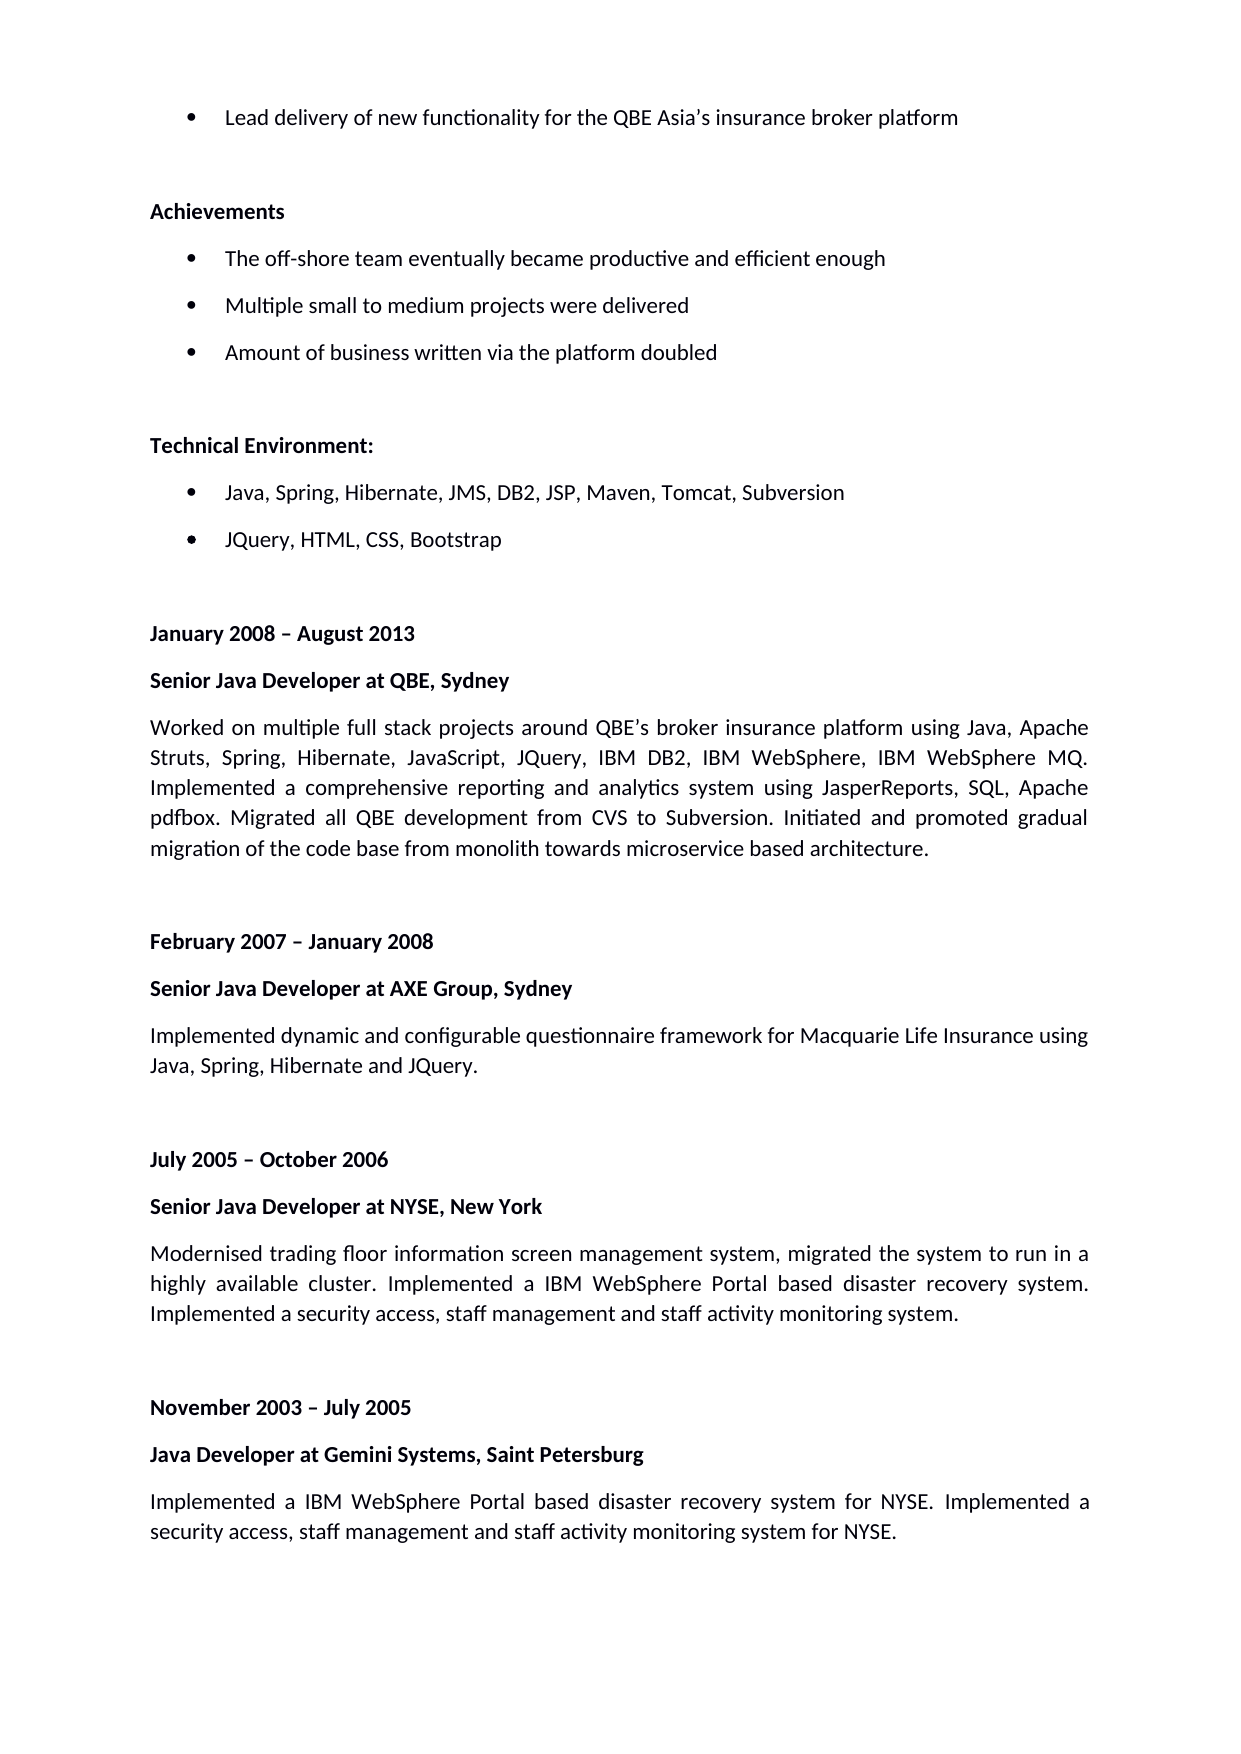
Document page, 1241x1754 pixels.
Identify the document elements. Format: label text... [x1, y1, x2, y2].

text Worked on multiple full stack projects around QBE’s broker insurance platform using Java, Apache Struts, Spring, Hibernate, JavaScript, JQuery, IBM DB2, IBM WebSphere, IBM WebSphere MQ. Implemented a comprehensive reporting and analytics system using JasperReports, SQL, Apache pdfbox. Migrated all QBE development from CVS to Subversion. Initiated and promoted gradual migration of the code base from monolith towards microservice based architecture. [150, 713, 1090, 862]
text January 2008 – August 2013 [150, 619, 1090, 647]
list The off-shore team eventually became productive and efficient enough [187, 244, 1090, 272]
text July 2005 – October 2006 [150, 1145, 1090, 1173]
list Java, Spring, Hibernate, JMS, DB2, JSP, Maven, Tomcat, Subversion [187, 478, 1090, 506]
text Senior Java Developer at NYSE, New York [150, 1192, 1090, 1220]
text Senior Java Developer at AXE Group, Sydney [150, 974, 1090, 1002]
text Implemented dynamic and configurable questionnaire framework for Macquarie Life Insurance using Java, Spring, Hibernate and JQuery. [150, 1021, 1090, 1079]
text February 2007 – January 2008 [150, 927, 1090, 955]
text Modernised trading floor information screen management system, migrated the system to run in a highly available cluster. Implemented a IBM WebSphere Portal based disaster recovery system. Implemented a security access, staff management and staff activity monitoring system. [150, 1239, 1090, 1327]
text Senior Java Developer at QBE, Sydney [150, 666, 1090, 694]
text Implemented a IBM WebSphere Portal based disaster recovery system for NYSE. Implemented a security access, staff management and staff activity monitoring system for NYSE. [150, 1487, 1090, 1545]
text November 2003 – July 2005 [150, 1393, 1090, 1421]
text Technical Environment: [150, 432, 1090, 459]
text Achievements [150, 197, 1090, 225]
text Java Developer at Gemini Systems, Saint Petersburg [150, 1440, 1090, 1468]
list JQuery, HTML, CSS, Bootstrap [187, 525, 1090, 553]
list Lead delivery of new functionality for the QBE Asia’s insurance broker platform [187, 103, 1090, 131]
list Amount of business written via the platform doubled [187, 338, 1090, 366]
list Multiple small to medium projects were delivered [187, 291, 1090, 319]
